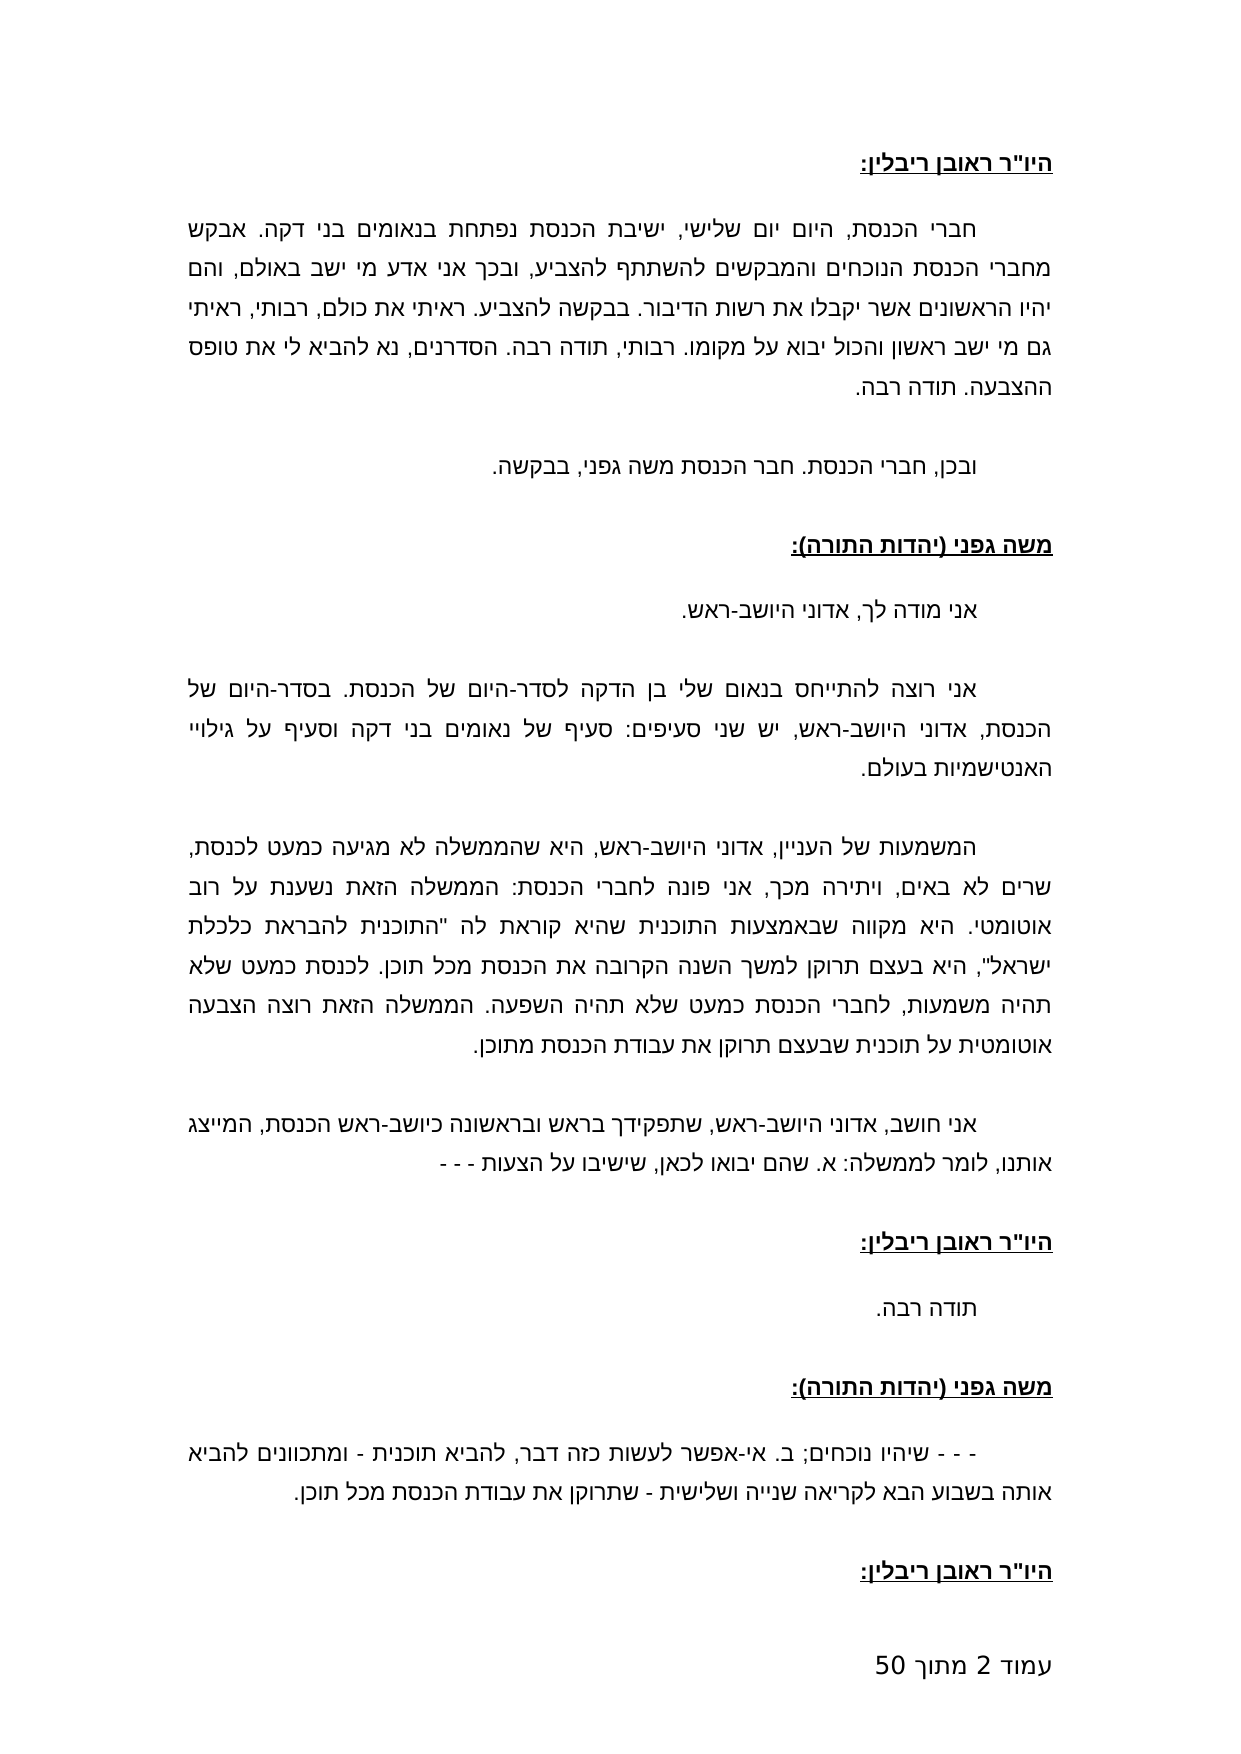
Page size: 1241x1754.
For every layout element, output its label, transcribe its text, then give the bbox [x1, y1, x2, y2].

text המשמעות של העניין, אדוני היושב-ראש, היא שהממשלה לא מגיעה כמעט לכנסת, שרים לא באים, ויתירה מכך, אני פונה לחברי הכנסת: הממשלה הזאת נשענת על רוב אוטומטי. היא מקווה שבאמצעות התוכנית שהיא קוראת לה "התוכנית להבראת כלכלת ישראל", היא בעצם תרוקן למשך השנה הקרובה את הכנסת מכל תוכן. לכנסת כמעט שלא תהיה משמעות, לחברי הכנסת כמעט שלא תהיה השפעה. הממשלה הזאת רוצה הצבעה אוטומטית על תוכנית שבעצם תרוקן את עבודת הכנסת מתוכן. [187, 834, 1053, 1058]
text משה גפני (יהדות התורה): [187, 1374, 1053, 1400]
text היו"ר ראובן ריבלין: [187, 1229, 1053, 1256]
text חברי הכנסת, היום יום שלישי, ישיבת הכנסת נפתחת בנאומים בני דקה. אבקש מחברי הכנסת הנוכחים והמבקשים להשתתף להצביע, ובכך אני אדע מי ישב באולם, והם יהיו הראשונים אשר יקבלו את רשות הדיבור. בבקשה להצביע. ראיתי את כולם, רבותי, ראיתי גם מי ישב ראשון והכול יבוא על מקומו. רבותי, תודה רבה. הסדרנים, נא להביא לי את טופס ההצבעה. תודה רבה. [187, 216, 1053, 400]
text ובכן, חברי הכנסת. חבר הכנסת משה גפני, בבקשה. [187, 453, 1053, 479]
text אני רוצה להתייחס בנאום שלי בן הדקה לסדר-היום של הכנסת. בסדר-היום של הכנסת, אדוני היושב-ראש, יש שני סעיפים: סעיף של נאומים בני דקה וסעיף על גילויי האנטישמיות בעולם. [187, 676, 1053, 782]
text - - - שיהיו נוכחים; ב. אי-אפשר לעשות כזה דבר, להביא תוכנית - ומתכוונים להביא אותה בשבוע הבא לקריאה שנייה ושלישית - שתרוקן את עבודת הכנסת מכל תוכן. [187, 1440, 1053, 1506]
text תודה רבה. [187, 1295, 1053, 1321]
text היו"ר ראובן ריבלין: [187, 1558, 1053, 1584]
text אני חושב, אדוני היושב-ראש, שתפקידך בראש ובראשונה כיושב-ראש הכנסת, המייצג אותנו, לומר לממשלה: א. שהם יבואו לכאן, שישיבו על הצעות - - - [187, 1111, 1053, 1177]
text היו"ר ראובן ריבלין: [187, 150, 1053, 176]
text משה גפני (יהדות התורה): [187, 532, 1053, 558]
text אני מודה לך, אדוני היושב-ראש. [187, 597, 1053, 624]
